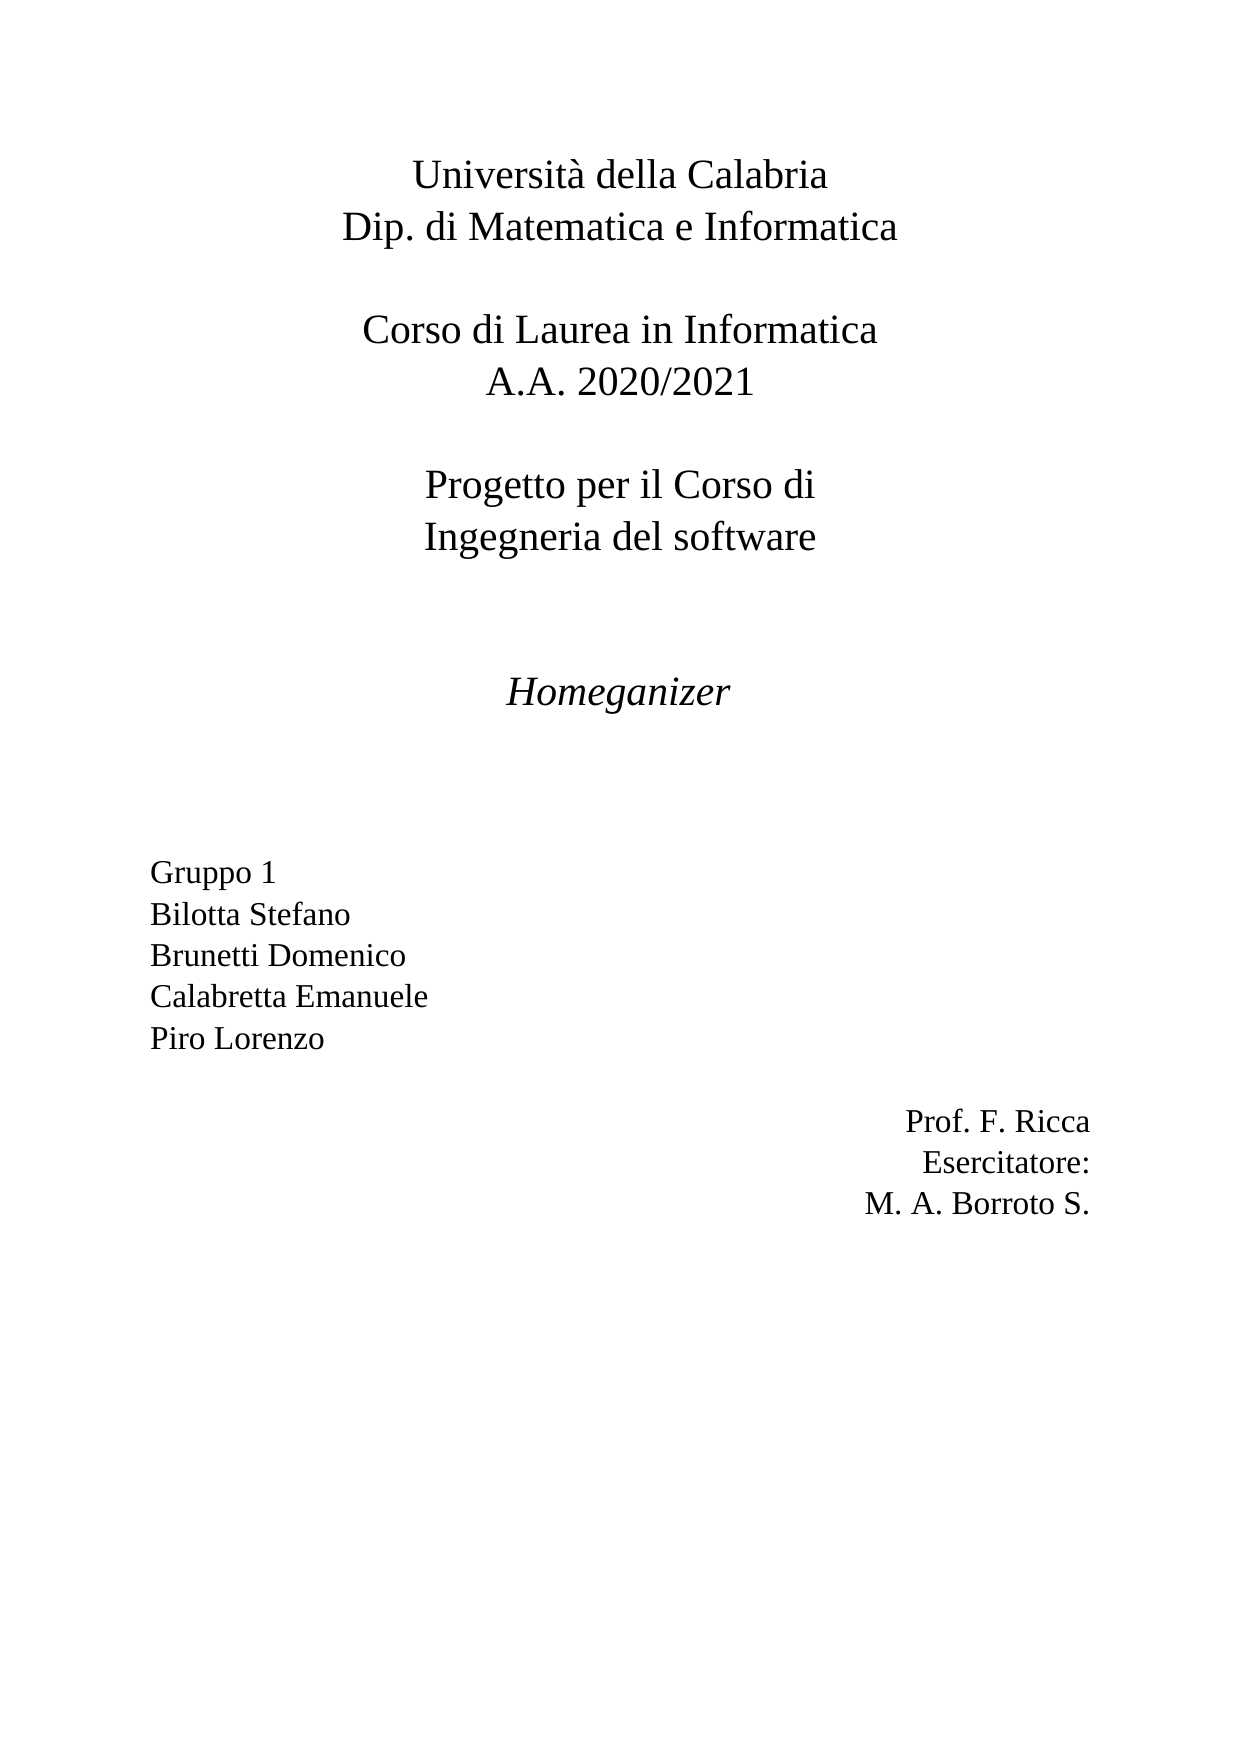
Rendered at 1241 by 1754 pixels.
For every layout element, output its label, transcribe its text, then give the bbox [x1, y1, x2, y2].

text Piro Lorenzo [150, 1018, 1090, 1056]
text Esercitatore: [150, 1142, 1090, 1181]
text Homeganizer [150, 667, 1090, 714]
text Università della Calabria [150, 150, 1090, 198]
text Progetto per il Corso di [150, 460, 1090, 508]
text Dip. di Matematica e Informatica [150, 202, 1090, 249]
text Bilotta Stefano [150, 894, 1090, 932]
text Gruppo 1 [150, 853, 1090, 891]
text Calabretta Emanuele [150, 977, 1090, 1015]
text Ingegneria del software [150, 512, 1090, 559]
text Corso di Laurea in Informatica [150, 305, 1090, 353]
text Prof. F. Ricca [150, 1101, 1090, 1139]
text A.A. 2020/2021 [150, 357, 1090, 404]
text Brunetti Domenico [150, 935, 1090, 974]
text M. A. Borroto S. [150, 1183, 1090, 1222]
